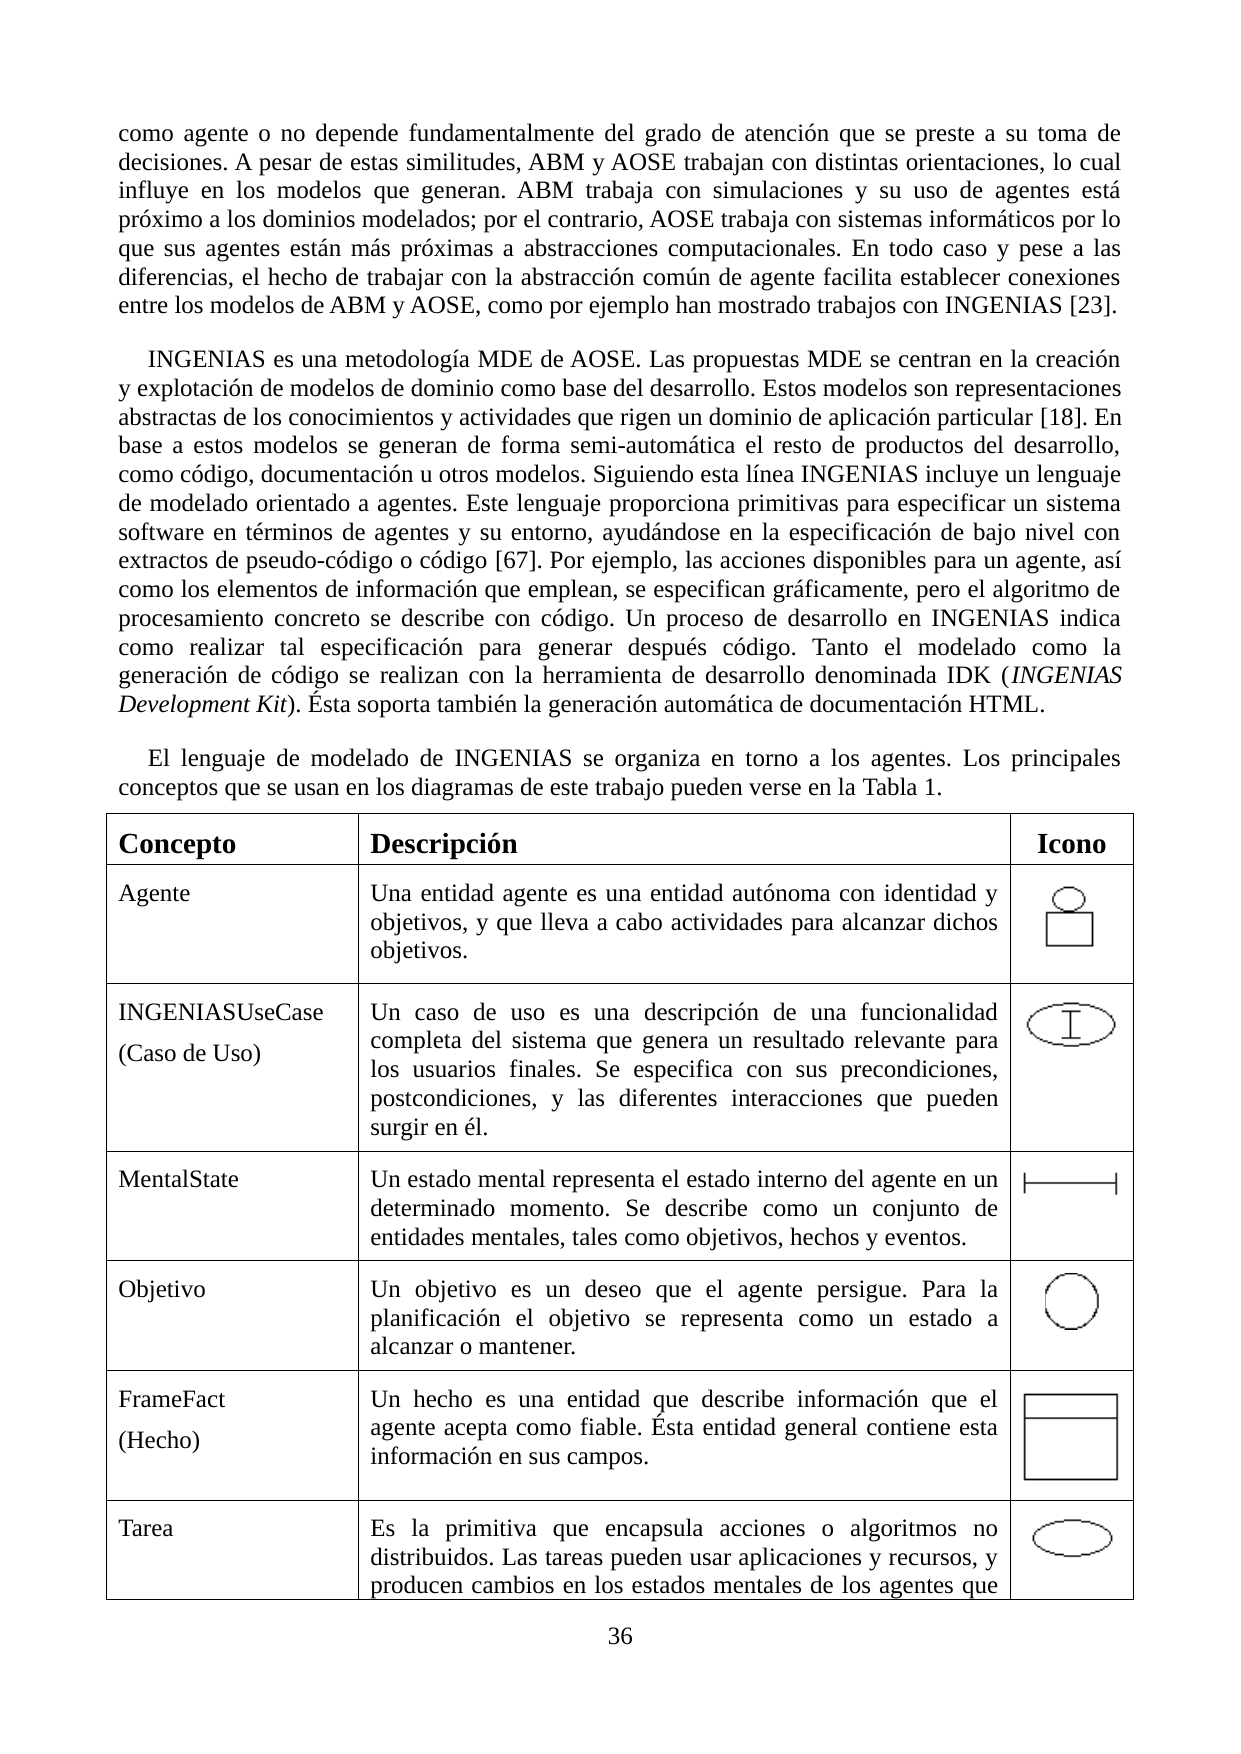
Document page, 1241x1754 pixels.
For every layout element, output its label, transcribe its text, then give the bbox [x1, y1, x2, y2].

table_cell [1011, 1261, 1133, 1370]
table_cell Un caso de uso es una descripción de una funcionalidad completa del sistema que genera un resultado relevante para los usuarios finales. Se especifica con sus precondiciones, postcondiciones, y las diferentes interacciones que pueden surgir en él. [359, 984, 1010, 1151]
picture [1022, 1513, 1122, 1567]
table_cell MentalState [107, 1152, 358, 1260]
picture [1021, 996, 1122, 1057]
table_cell Objetivo [107, 1261, 358, 1370]
picture [1021, 1164, 1122, 1207]
table_cell Un objetivo es un deseo que el agente persigue. Para la planificación el objetivo se representa como un estado a alcanzar o mantener. [359, 1261, 1010, 1370]
table_cell [1011, 984, 1133, 1151]
table_cell [1011, 865, 1133, 983]
table_cell [1011, 1152, 1133, 1260]
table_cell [359, 1501, 1010, 1599]
table_header Concepto [107, 814, 358, 864]
table_cell Un hecho es una entidad que describe información que el agente acepta como fiable. Ésta entidad general contiene esta información en sus campos. [359, 1371, 1010, 1499]
table_cell INGENIASUseCase (Caso de Uso) [107, 984, 358, 1151]
picture [1021, 1383, 1123, 1490]
table_cell [1011, 1371, 1133, 1499]
table_cell Una entidad agente es una entidad autónoma con identidad y objetivos, y que lleva a cabo actividades para alcanzar dichos objetivos. [359, 865, 1010, 983]
table_cell Un estado mental representa el estado interno del agente en un determinado momento. Se describe como un conjunto de entidades mentales, tales como objetivos, hechos y eventos. [359, 1152, 1010, 1260]
text INGENIAS es una metodología MDE de AOSE. Las propuestas MDE se centran en la creación y explotación de modelos de dominio como base del desarrollo. Estos modelos son representaciones abstractas de los conocimientos y actividades que rigen un dominio de aplicación particular. En base a estos modelos se generan de forma semi-automática el resto de productos del desarrollo, como código, documentación u otros modelos. Siguiendo esta línea INGENIAS incluye un lenguaje de modelado orientado a agentes. Este lenguaje proporciona primitivas para especificar un sistema software en términos de agentes y su entorno, ayudándose en la especificación de bajo nivel con extractos de pseudo-código o código . Por ejemplo, las acciones disponibles para un agente, así como los elementos de información que emplean, se especifican gráficamente, pero el algoritmo de procesamiento concreto se describe con código. Un proceso de desarrollo en INGENIAS indica como realizar tal especificación para generar después código. Tanto el modelado como la generación de código se realizan con la herramienta de desarrollo denominada IDK (INGENIAS Development Kit). Ésta soporta también la generación automática de documentación HTML. [118, 344, 1122, 718]
table_cell Agente [107, 865, 358, 983]
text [118, 118, 1122, 319]
picture [1021, 877, 1122, 957]
table_header Icono [1011, 814, 1133, 864]
table_cell FrameFact (Hecho) [107, 1371, 358, 1499]
table_cell [1011, 1501, 1133, 1599]
picture [1045, 1273, 1099, 1330]
table_header Descripción [359, 814, 1010, 864]
text El lenguaje de modelado de INGENIAS se organiza en torno a los agentes. Los principales conceptos que se usan en los diagramas de este trabajo pueden verse en la . [118, 743, 1122, 801]
table_cell Tarea [107, 1501, 358, 1599]
